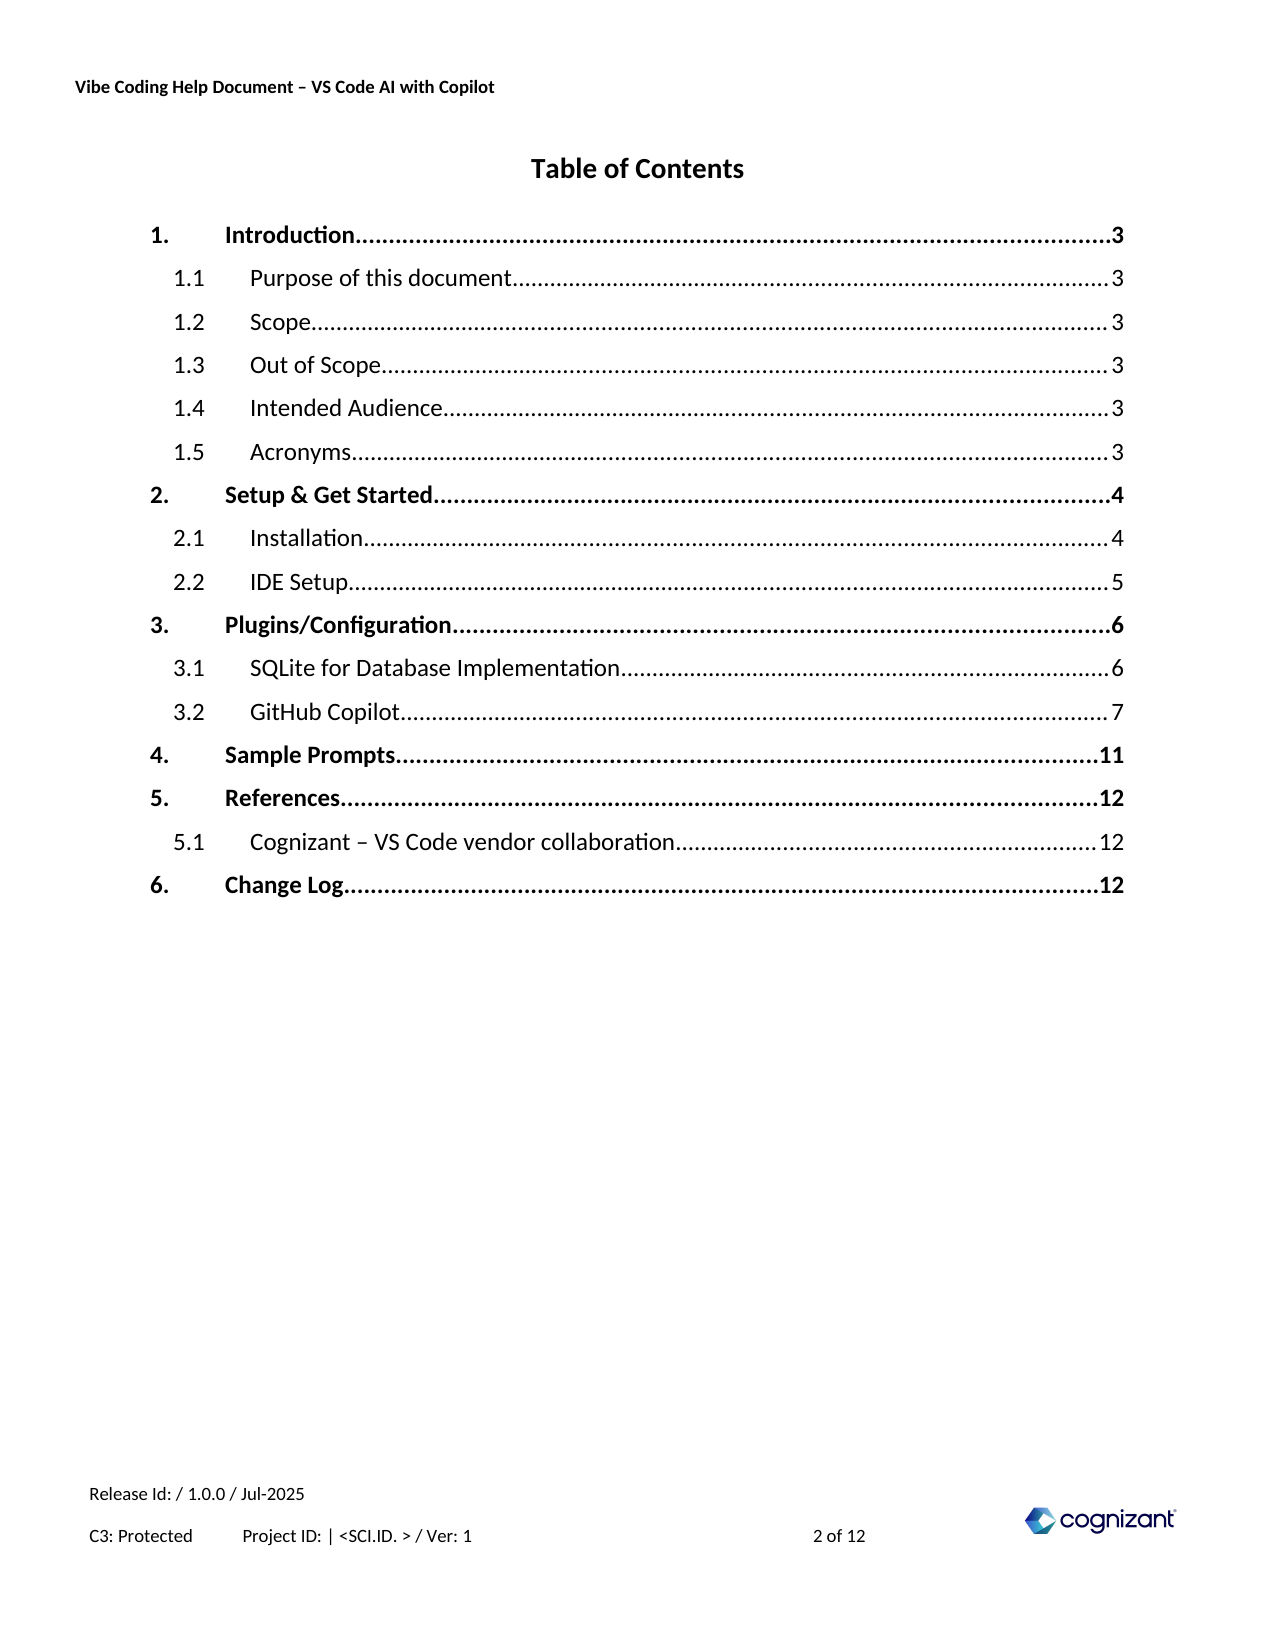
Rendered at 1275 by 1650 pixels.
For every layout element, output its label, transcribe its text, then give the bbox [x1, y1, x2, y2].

text 1. Introduction 3 [150, 219, 1125, 250]
text 3.1 SQLite for Database Implementation 6 [173, 652, 1125, 683]
text 1.2 Scope 3 [173, 306, 1125, 336]
text 6. Change Log 12 [150, 869, 1125, 900]
text 3.2 GitHub Copilot 7 [173, 696, 1125, 726]
text 1.3 Out of Scope 3 [173, 349, 1125, 380]
text 1.1 Purpose of this document 3 [173, 262, 1125, 293]
text 3. Plugins/Configuration 6 [150, 609, 1125, 640]
text 1.4 Intended Audience 3 [173, 392, 1125, 423]
picture [1011, 1494, 1186, 1547]
text 2. Setup & Get Started 4 [150, 479, 1125, 510]
text 2.2 IDE Setup 5 [173, 566, 1125, 596]
text 1.5 Acronyms 3 [173, 436, 1125, 466]
text 2.1 Installation 4 [173, 522, 1125, 553]
text 4. Sample Prompts 11 [150, 739, 1125, 770]
text 5.1 Cognizant – VS Code vendor collaboration 12 [173, 826, 1125, 856]
text 5. References 12 [150, 782, 1125, 813]
text Table of Contents [150, 150, 1125, 186]
